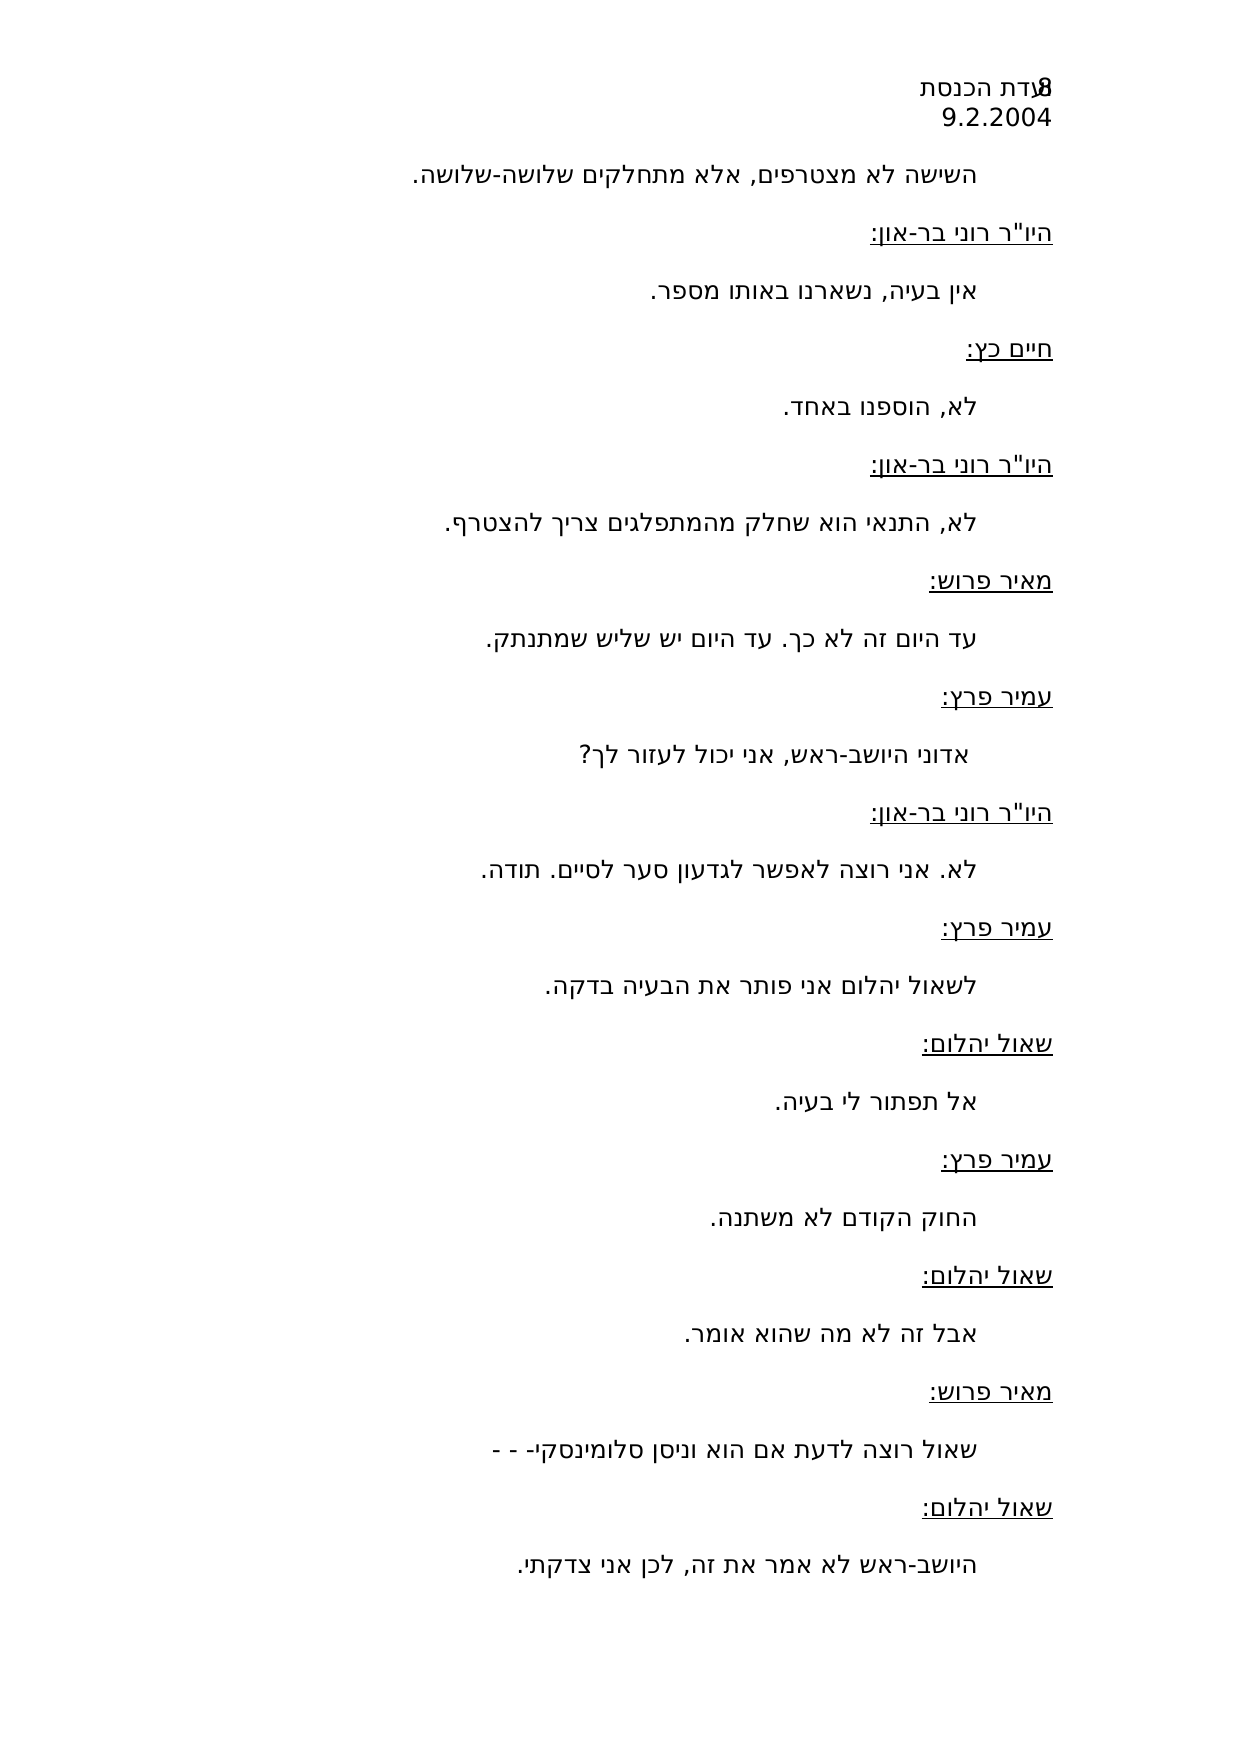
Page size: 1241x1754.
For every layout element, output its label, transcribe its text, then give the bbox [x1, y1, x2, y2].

text אדוני היושב-ראש, אני יכול לעזור לך? [187, 740, 1053, 769]
text לשאול יהלום אני פותר את הבעיה בדקה. [187, 971, 1053, 1001]
text עמיר פרץ: [187, 682, 1053, 711]
text שאול יהלום: [187, 1493, 1053, 1522]
text אבל זה לא מה שהוא אומר. [187, 1319, 1053, 1348]
text עמיר פרץ: [187, 913, 1053, 943]
text עד היום זה לא כך. עד היום יש שליש שמתנתק. [187, 624, 1053, 653]
text היו"ר רוני בר-און: [187, 218, 1053, 248]
text עמיר פרץ: [187, 1145, 1053, 1174]
text לא. אני רוצה לאפשר לגדעון סער לסיים. תודה. [187, 856, 1053, 885]
text חיים כץ: [187, 334, 1053, 363]
text השישה לא מצטרפים, אלא מתחלקים שלושה-שלושה. [187, 161, 1053, 190]
text שאול יהלום: [187, 1261, 1053, 1290]
text היושב-ראש לא אמר את זה, לכן אני צדקתי. [187, 1551, 1053, 1580]
text שאול יהלום: [187, 1029, 1053, 1058]
text שאול רוצה לדעת אם הוא וניסן סלומינסקי- - - [187, 1435, 1053, 1464]
text לא, הוספנו באחד. [187, 392, 1053, 421]
text החוק הקודם לא משתנה. [187, 1203, 1053, 1232]
text מאיר פרוש: [187, 1377, 1053, 1406]
text היו"ר רוני בר-און: [187, 450, 1053, 479]
text לא, התנאי הוא שחלק מהמתפלגים צריך להצטרף. [187, 508, 1053, 537]
text אל תפתור לי בעיה. [187, 1087, 1053, 1116]
text מאיר פרוש: [187, 566, 1053, 595]
text היו"ר רוני בר-און: [187, 798, 1053, 827]
text אין בעיה, נשארנו באותו מספר. [187, 276, 1053, 306]
